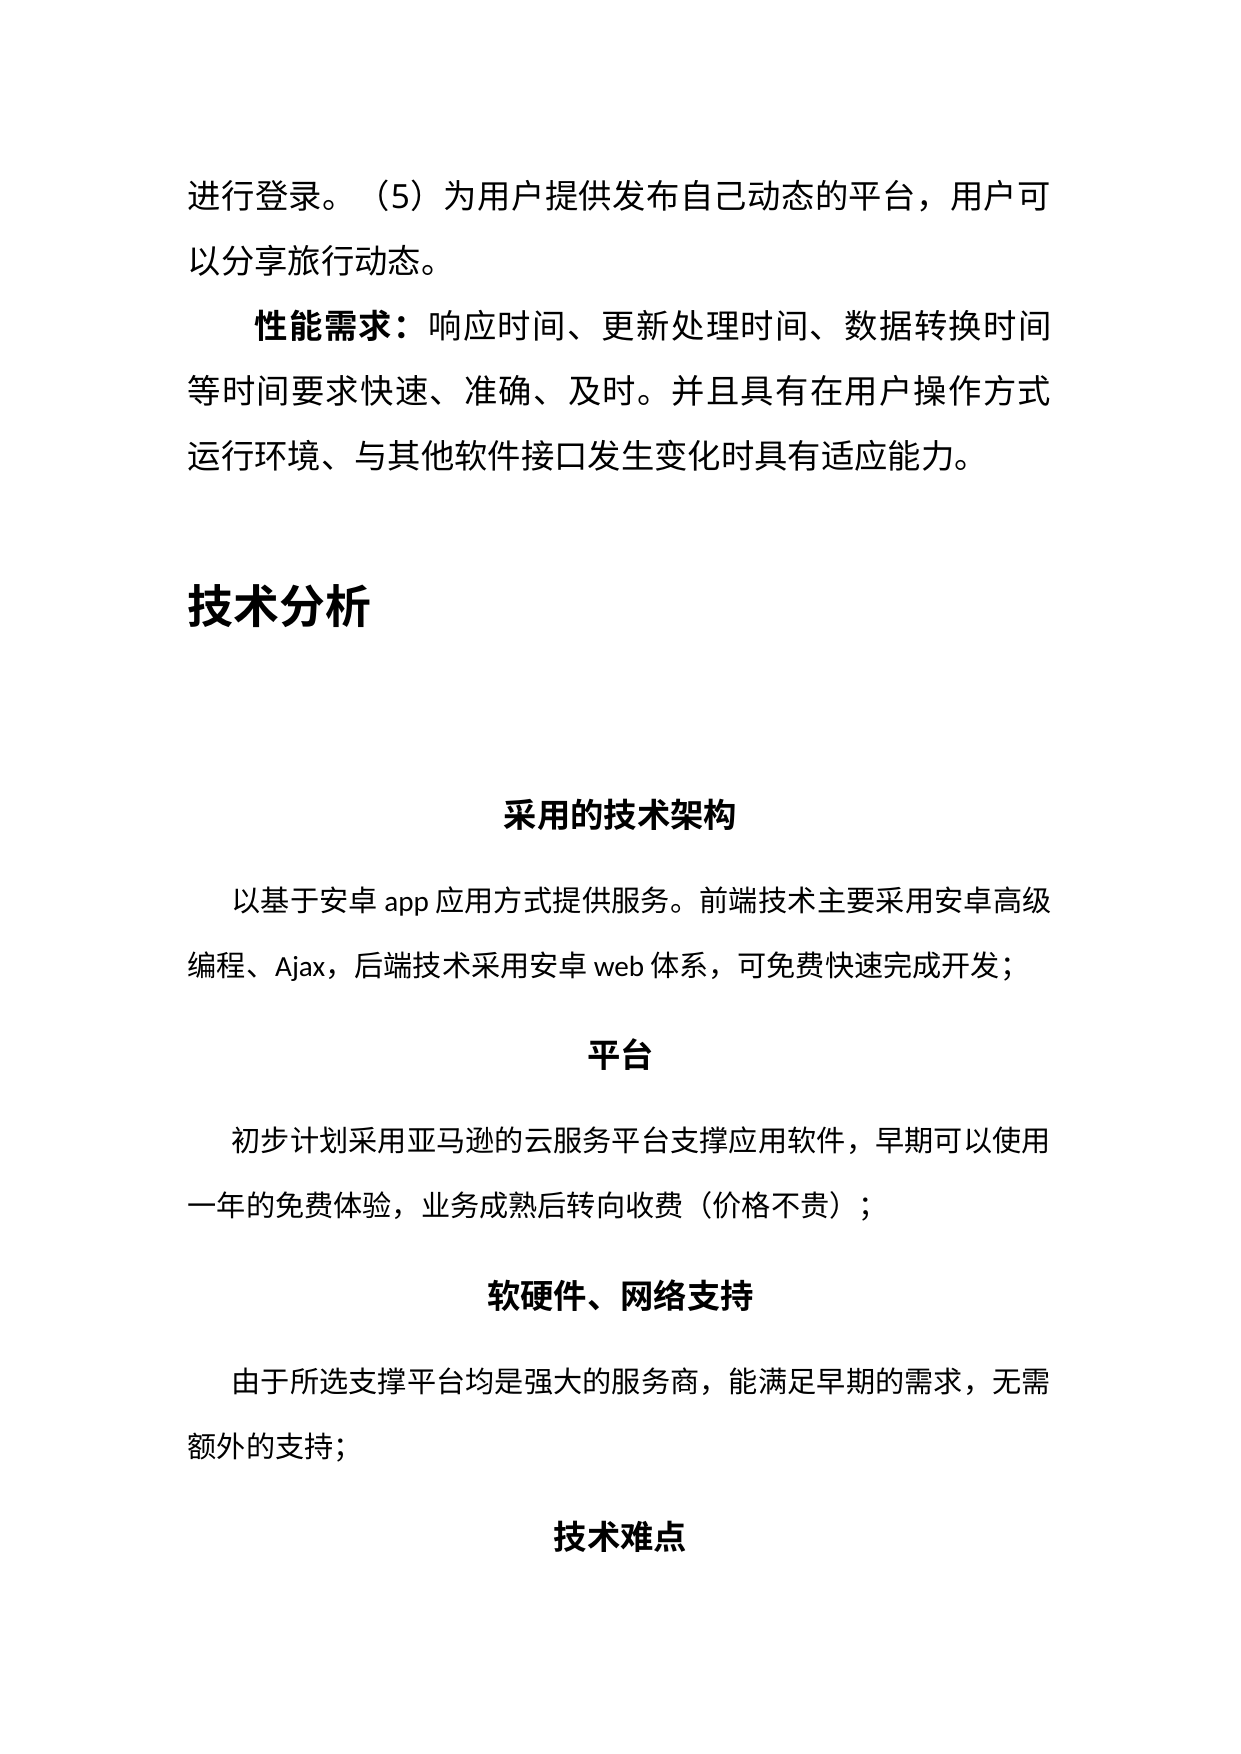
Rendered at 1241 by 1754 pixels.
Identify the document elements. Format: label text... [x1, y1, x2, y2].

subtitle 技术分析 [187, 555, 1053, 652]
text 以基于安卓app应用方式提供服务。前端技术主要采用安卓高级编程、Ajax，后端技术采用安卓web体系，可免费快速完成开发； [187, 866, 1053, 996]
text 平台 [187, 1021, 1053, 1086]
text 软硬件、网络支持 [187, 1262, 1053, 1327]
text 初步计划采用亚马逊的云服务平台支撑应用软件，早期可以使用一年的免费体验，业务成熟后转向收费（价格不贵）； [187, 1107, 1053, 1237]
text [187, 162, 1053, 292]
text 由于所选支撑平台均是强大的服务商，能满足早期的需求，无需额外的支持； [187, 1347, 1053, 1477]
text 采用的技术架构 [187, 780, 1053, 845]
text 性能需求：响应时间、更新处理时间、数据转换时间等时间要求快速、准确、及时。并且具有在用户操作方式、运行环境、与其他软件接口发生变化时具有适应能力。 [187, 292, 1053, 487]
text 技术难点 [187, 1502, 1053, 1567]
